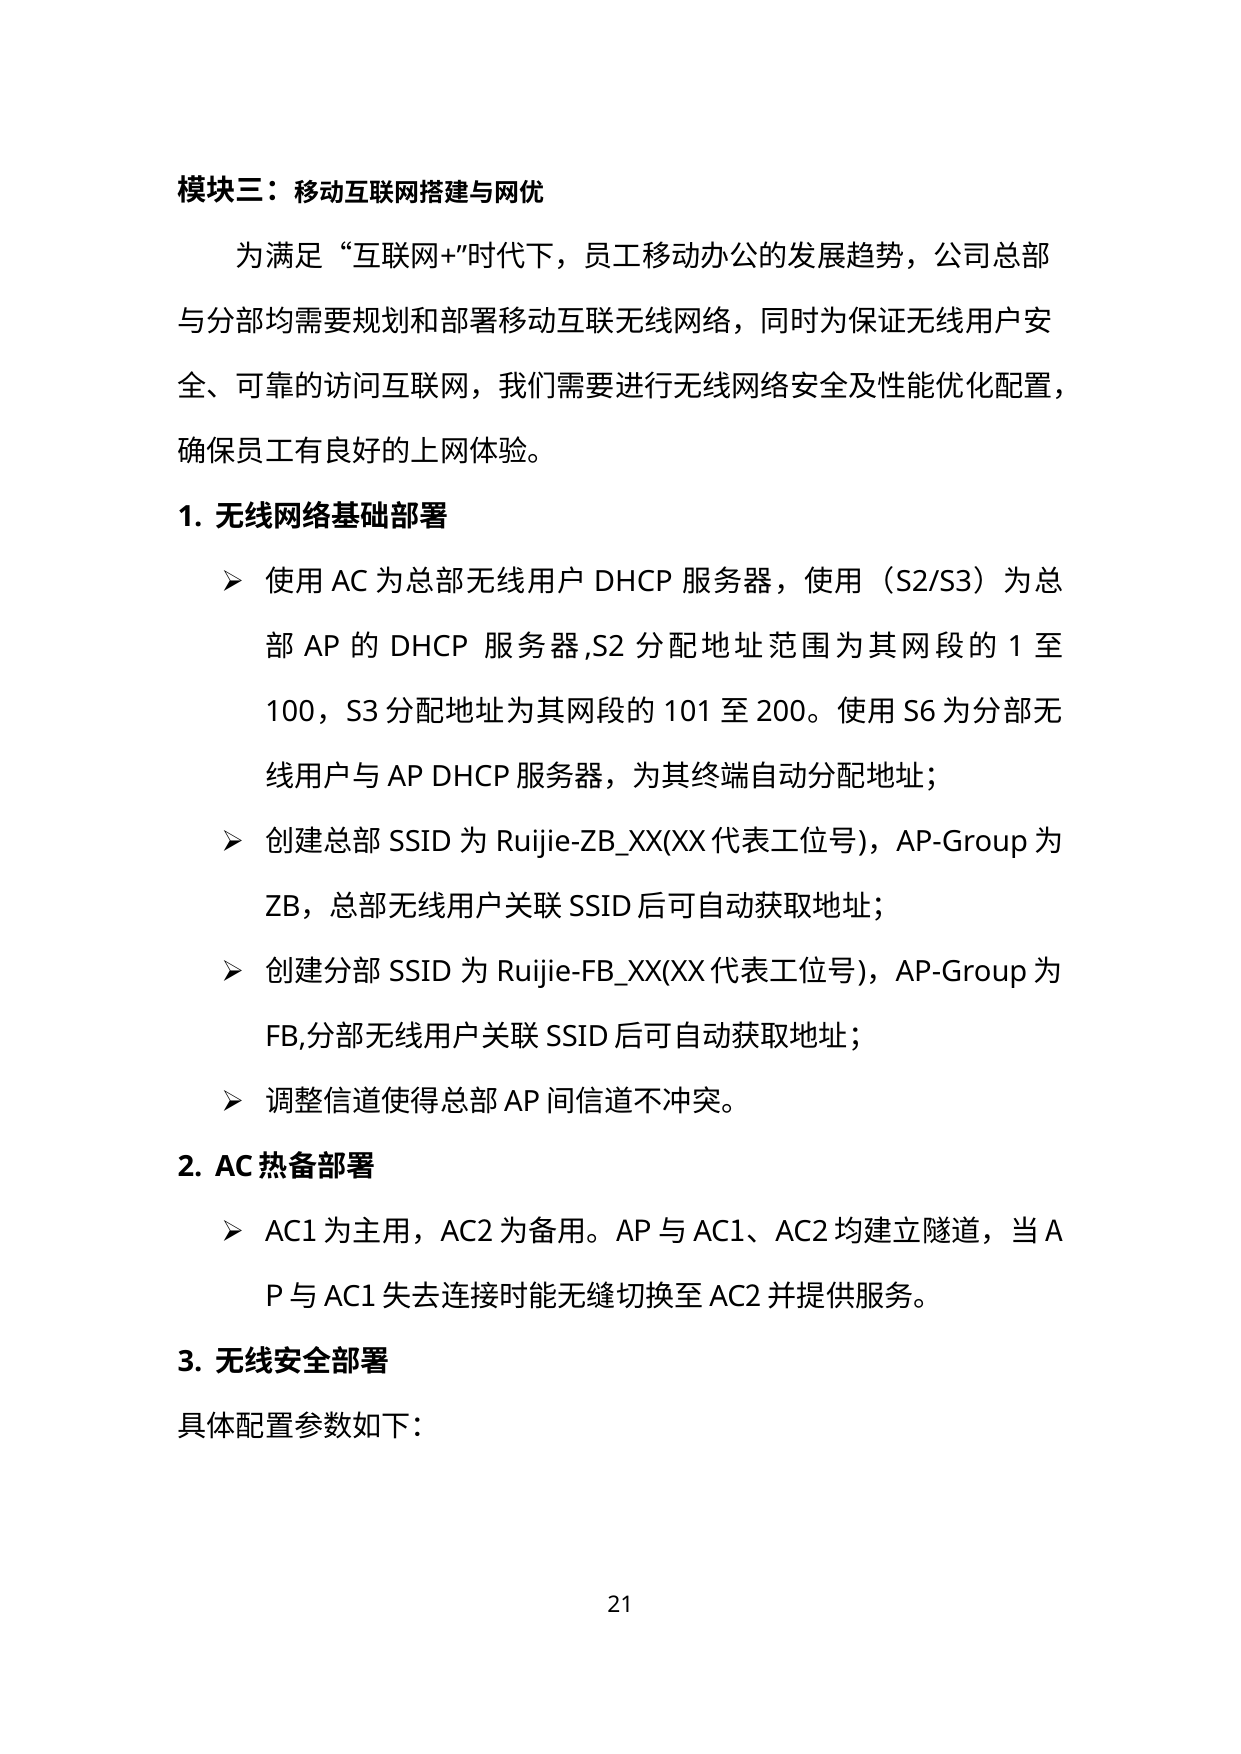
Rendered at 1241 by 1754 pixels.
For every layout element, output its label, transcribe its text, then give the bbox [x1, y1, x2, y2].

list AC热备部署 [177, 1131, 1063, 1196]
subtitle 模块三：移动互联网搭建与网优 [177, 167, 1063, 209]
list 创建分部 SSID 为 Ruijie-FB_XX(XX代表工位号)，AP-Group为FB,分部无线用户关联SSID后可自动获取地址； [221, 936, 1063, 1066]
list AC1为主用，AC2为备用。AP与AC1、AC2均建立隧道，当AP与AC1失去连接时能无缝切换至AC2并提供服务。 [221, 1196, 1063, 1326]
list 调整信道使得总部AP间信道不冲突。 [221, 1066, 1063, 1131]
list 无线网络基础部署 [177, 481, 1063, 546]
list 无线安全部署 [177, 1326, 1063, 1391]
text 具体配置参数如下： [177, 1391, 1063, 1456]
text 为满足“互联网+”时代下，员工移动办公的发展趋势，公司总部与分部均需要规划和部署移动互联无线网络，同时为保证无线用户安全、可靠的访问互联网，我们需要进行无线网络安全及性能优化配置，确保员工有良好的上网体验。 [177, 221, 1063, 481]
list 使用AC为总部无线用户DHCP 服务器，使用（S2/S3）为总部AP的DHCP 服务器,S2分配地址范围为其网段的1至100，S3分配地址为其网段的101至200。使用S6为分部无线用户与AP DHCP服务器，为其终端自动分配地址； [221, 546, 1063, 806]
list 创建总部 SSID 为 Ruijie-ZB_XX(XX代表工位号)，AP-Group为ZB，总部无线用户关联SSID后可自动获取地址； [221, 806, 1063, 936]
